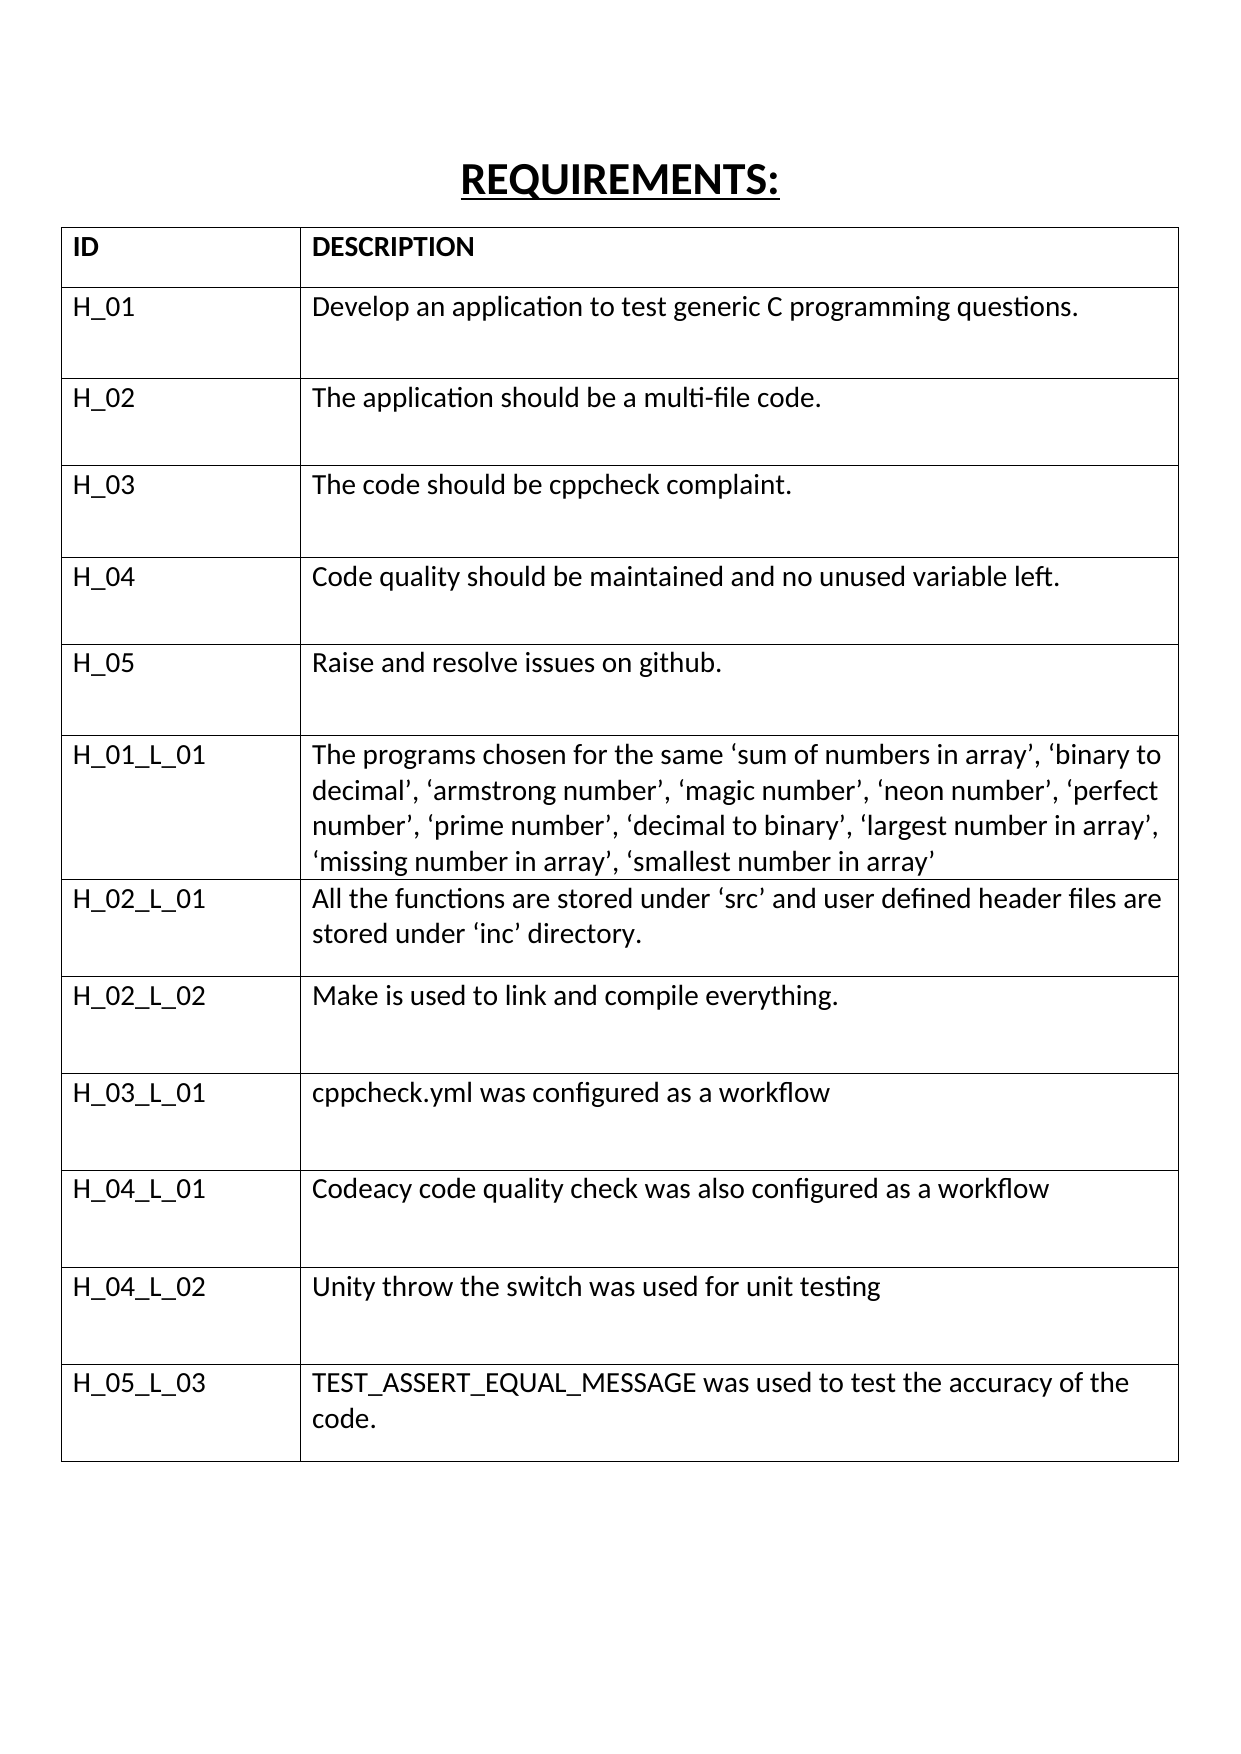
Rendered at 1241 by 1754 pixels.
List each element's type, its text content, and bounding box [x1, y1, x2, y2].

table_cell Make is used to link and compile everything. [301, 977, 1178, 1073]
table_cell The programs chosen for the same ‘sum of numbers in array’, ‘binary to decimal’, ‘armstrong number’, ‘magic number’, ‘neon number’, ‘perfect number’, ‘prime number’, ‘decimal to binary’, ‘largest number in array’, ‘missing number in array’, ‘smallest number in array’ [301, 736, 1178, 879]
table_cell The code should be cppcheck complaint. [301, 466, 1178, 557]
text REQUIREMENTS: [150, 150, 1090, 206]
table_cell H_01 [62, 288, 300, 378]
table_cell H_05_L_03 [62, 1365, 300, 1461]
table_cell H_05 [62, 645, 300, 735]
table_cell H_04_L_01 [62, 1171, 300, 1267]
table_cell Develop an application to test generic C programming questions. [301, 288, 1178, 378]
table_cell H_03 [62, 466, 300, 557]
table_header DESCRIPTION [301, 228, 1178, 287]
table_cell TEST_ASSERT_EQUAL_MESSAGE was used to test the accuracy of the code. [301, 1365, 1178, 1461]
table_cell cppcheck.yml was configured as a workflow [301, 1074, 1178, 1169]
table_cell Raise and resolve issues on github. [301, 645, 1178, 735]
table_cell Unity throw the switch was used for unit testing [301, 1268, 1178, 1363]
table_cell H_04_L_02 [62, 1268, 300, 1363]
table_cell H_02_L_01 [62, 880, 300, 976]
table_cell H_03_L_01 [62, 1074, 300, 1169]
table_cell H_01_L_01 [62, 736, 300, 879]
table_cell The application should be a multi-file code. [301, 379, 1178, 465]
table_cell Codeacy code quality check was also configured as a workflow [301, 1171, 1178, 1267]
table_cell H_02 [62, 379, 300, 465]
table_cell All the functions are stored under ‘src’ and user defined header files are stored under ‘inc’ directory. [301, 880, 1178, 976]
table_cell H_02_L_02 [62, 977, 300, 1073]
table_cell H_04 [62, 558, 300, 643]
table_header ID [62, 228, 300, 287]
table_cell Code quality should be maintained and no unused variable left. [301, 558, 1178, 643]
